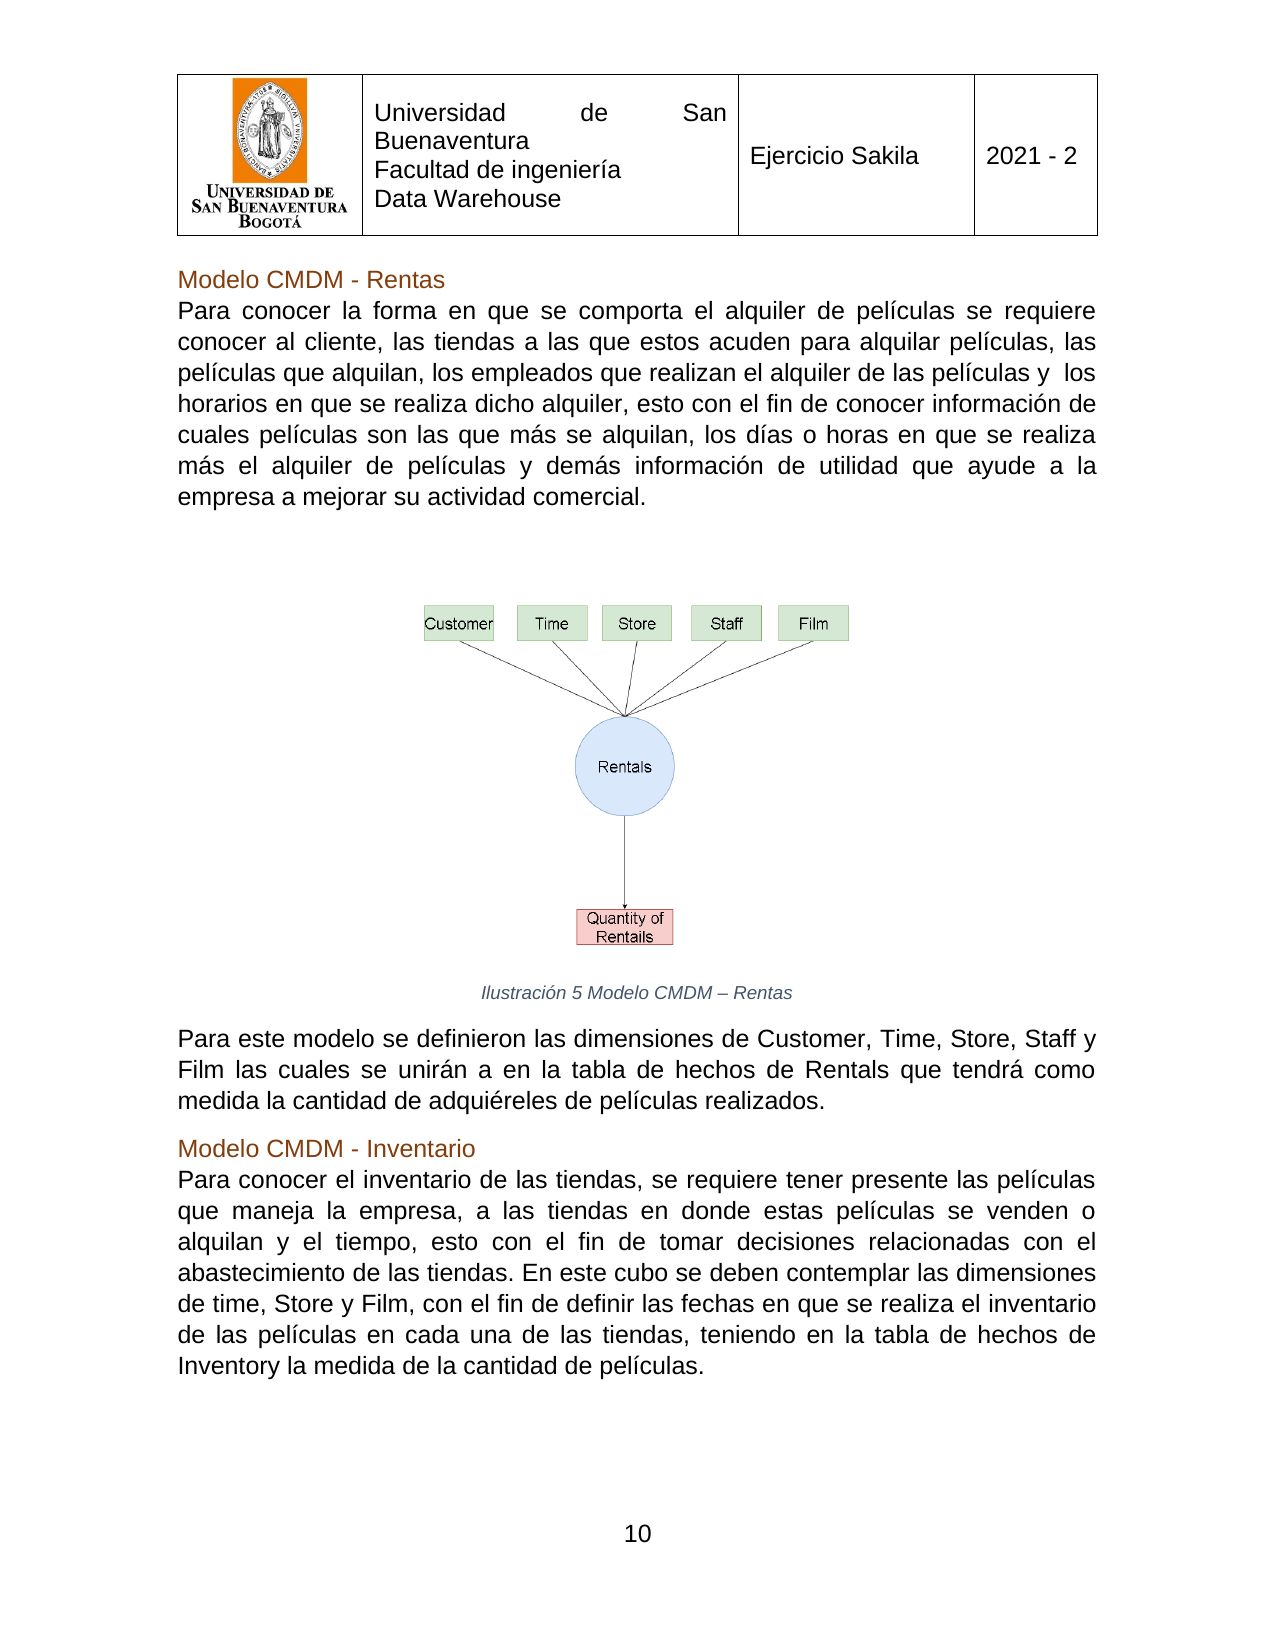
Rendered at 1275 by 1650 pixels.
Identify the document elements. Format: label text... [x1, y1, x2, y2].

text Para conocer la forma en que se comporta el alquiler de películas se requiere conocer al cliente, las tiendas a las que estos acuden para alquilar películas, las películas que alquilan, los empleados que realizan el alquiler de las películas y los horarios en que se realiza dicho alquiler, esto con el fin de conocer información de cuales películas son las que más se alquilan, los días o horas en que se realiza más el alquiler de películas y demás información de utilidad que ayude a la empresa a mejorar su actividad comercial. [177, 296, 1098, 511]
subtitle Modelo CMDM - Rentas [177, 265, 1098, 294]
text Para conocer el inventario de las tiendas, se requiere tener presente las películas que maneja la empresa, a las tiendas en donde estas películas se venden o alquilan y el tiempo, esto con el fin de tomar decisiones relacionadas con el abastecimiento de las tiendas. En este cubo se deben contemplar las dimensiones de time, Store y Film, con el fin de definir las fechas en que se realiza el inventario de las películas en cada una de las tiendas, teniendo en la tabla de hechos de Inventory la medida de la cantidad de películas. [177, 1165, 1098, 1380]
text Para este modelo se definieron las dimensiones de Customer, Time, Store, Staff y Film las cuales se unirán a en la tabla de hechos de Rentals que tendrá como medida la cantidad de adquiéreles de películas realizados. [177, 1024, 1098, 1115]
subtitle Modelo CMDM - Inventario [177, 1134, 1098, 1162]
picture [188, 75, 350, 235]
picture [404, 577, 871, 963]
